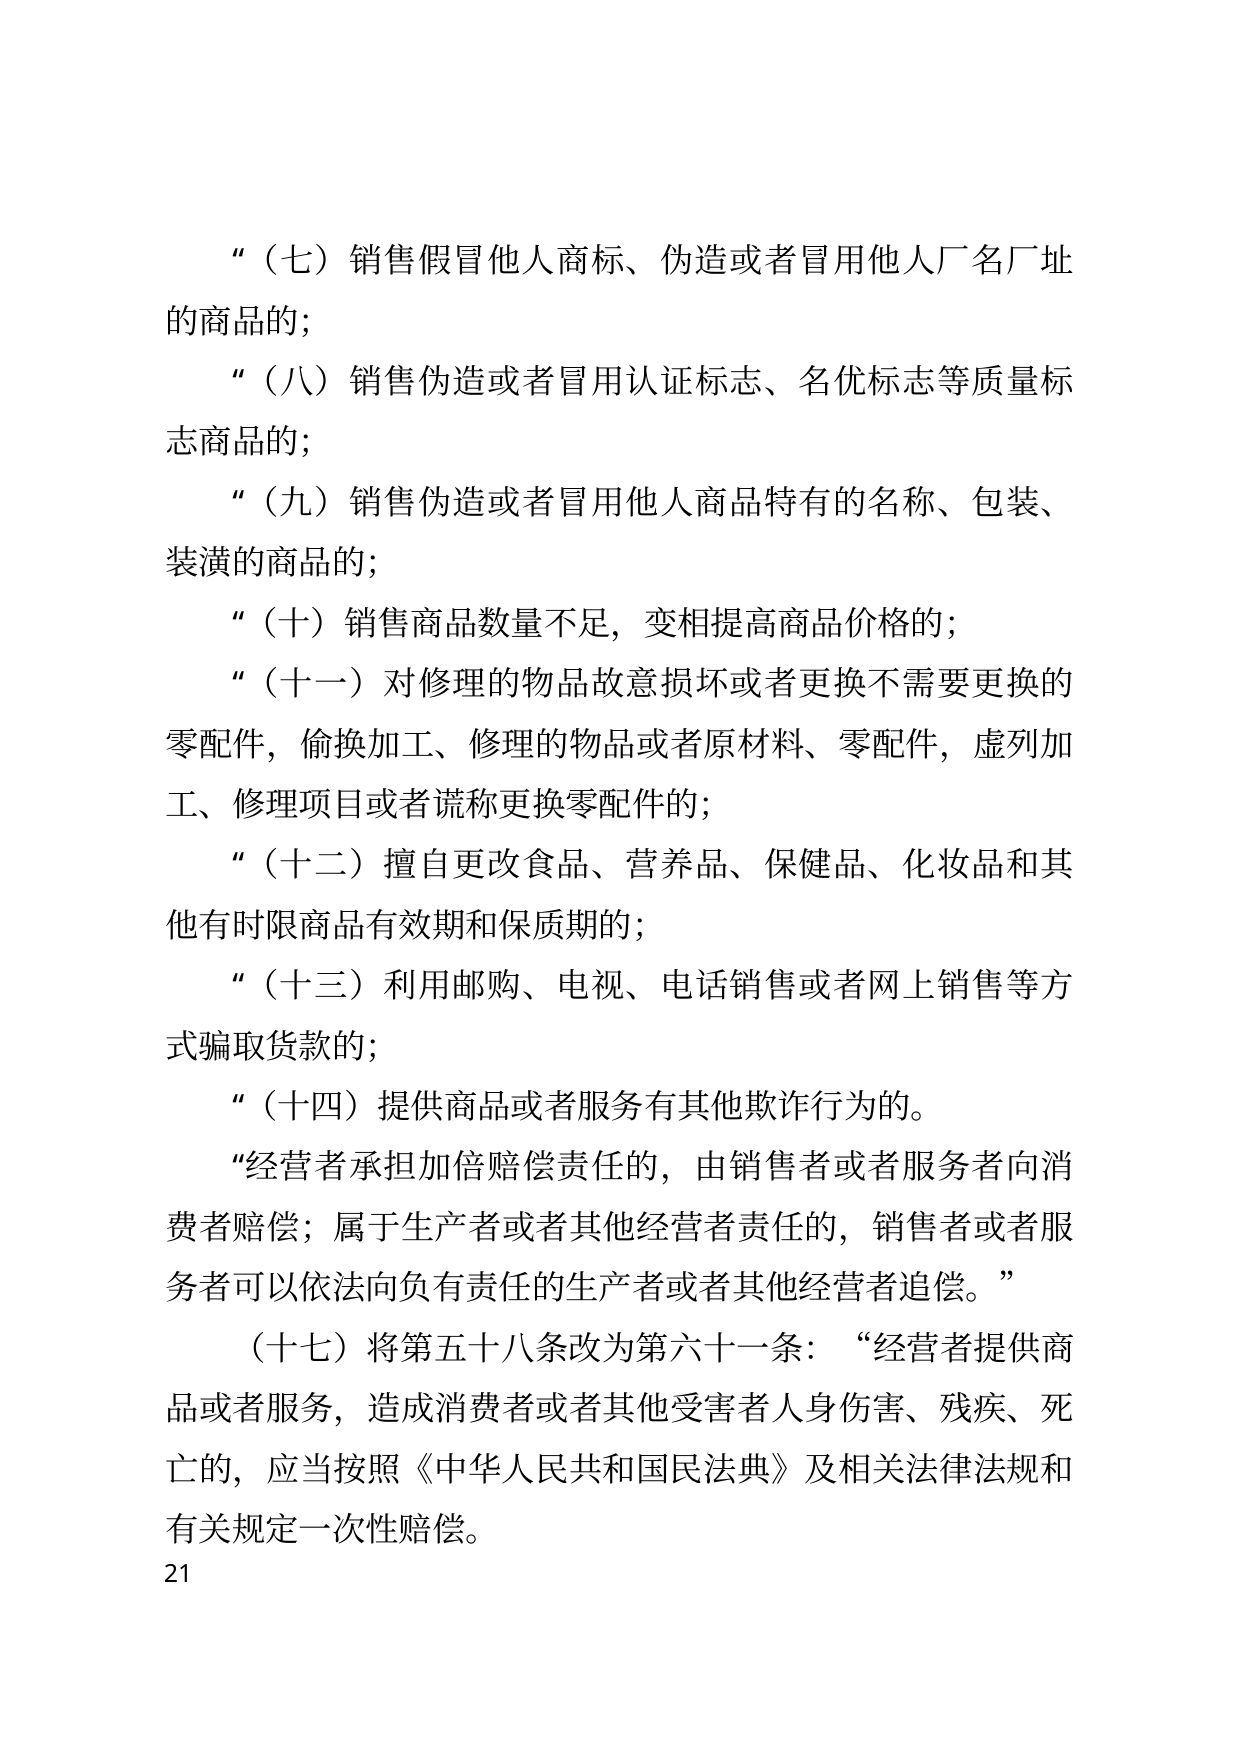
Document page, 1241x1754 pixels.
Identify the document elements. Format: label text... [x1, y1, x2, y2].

text “（十四）提供商品或者服务有其他欺诈行为的。 [165, 1070, 1075, 1131]
text “（十一）对修理的物品故意损坏或者更换不需要更换的零配件，偷换加工、修理的物品或者原材料、零配件，虚列加工、修理项目或者谎称更换零配件的； [165, 647, 1075, 828]
text “（十二）擅自更改食品、营养品、保健品、化妆品和其他有时限商品有效期和保质期的； [165, 828, 1075, 949]
text “（八）销售伪造或者冒用认证标志、名优标志等质量标志商品的； [165, 345, 1075, 466]
text “（九）销售伪造或者冒用他人商品特有的名称、包装、装潢的商品的； [165, 466, 1075, 587]
text “（七）销售假冒他人商标、伪造或者冒用他人厂名厂址的商品的； [165, 224, 1075, 345]
text （十七）将第五十八条改为第六十一条：“经营者提供商品或者服务，造成消费者或者其他受害者人身伤害、残疾、死亡的，应当按照《中华人民共和国民法典》及相关法律法规和有关规定一次性赔偿。 [165, 1312, 1075, 1553]
text “（十三）利用邮购、电视、电话销售或者网上销售等方式骗取货款的； [165, 949, 1075, 1070]
text “（十）销售商品数量不足，变相提高商品价格的； [165, 587, 1075, 647]
text “经营者承担加倍赔偿责任的，由销售者或者服务者向消费者赔偿；属于生产者或者其他经营者责任的，销售者或者服务者可以依法向负有责任的生产者或者其他经营者追偿。” [165, 1131, 1075, 1312]
